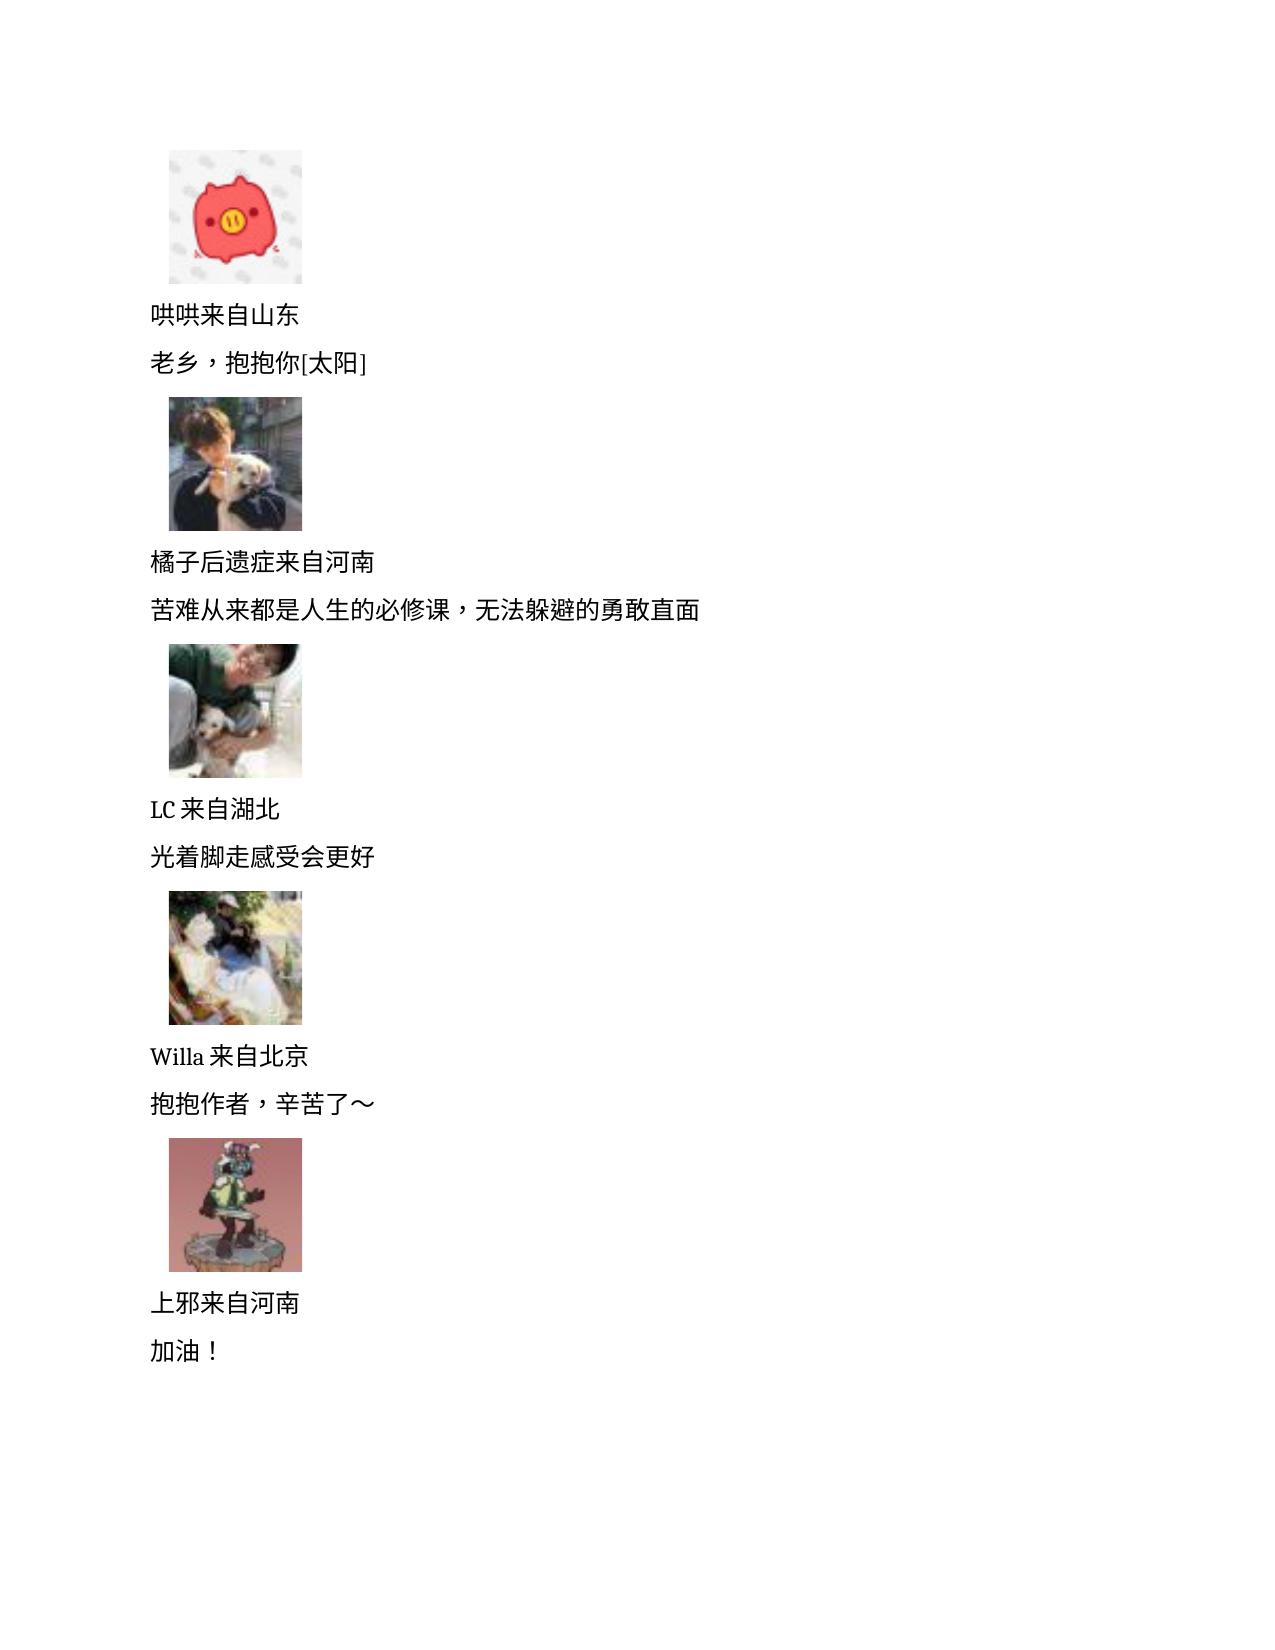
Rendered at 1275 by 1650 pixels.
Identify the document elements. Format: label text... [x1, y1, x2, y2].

picture [168, 644, 303, 778]
text 橘子🍊后遗症来自河南 [150, 549, 1125, 578]
text 哄哄来自山东 [150, 302, 1125, 331]
text 老乡，抱抱你[太阳] [150, 349, 1125, 378]
text 光着脚走感受会更好 [150, 844, 1125, 872]
picture [168, 891, 303, 1025]
text LC来自湖北 [150, 796, 1125, 825]
text 抱抱作者，辛苦了～ [150, 1091, 1125, 1119]
picture [168, 150, 303, 284]
text 苦难从来都是人生的必修课，无法躲避的勇敢直面 [150, 597, 1125, 625]
text 加油！ [150, 1338, 1125, 1367]
picture [168, 1138, 303, 1272]
text 上邪来自河南 [150, 1290, 1125, 1319]
text Willa来自北京 [150, 1043, 1125, 1072]
picture [168, 397, 303, 531]
